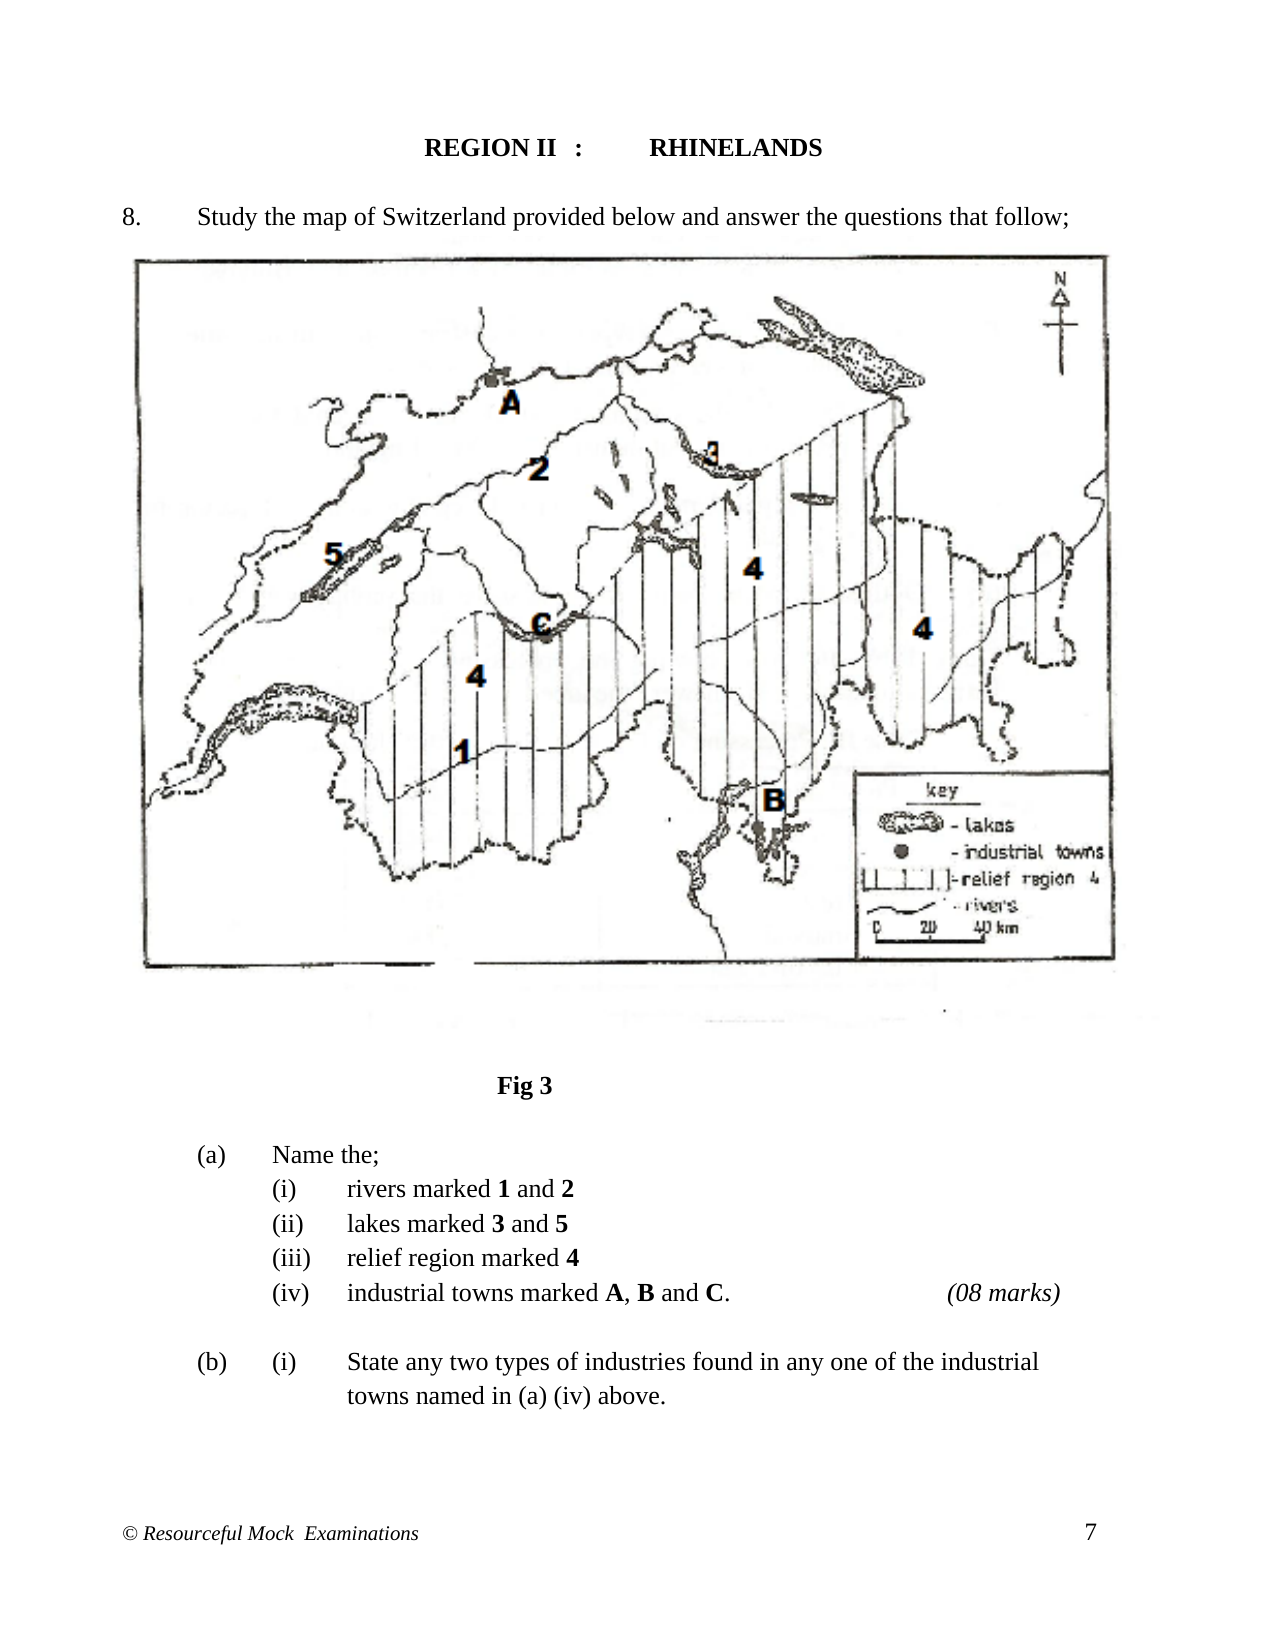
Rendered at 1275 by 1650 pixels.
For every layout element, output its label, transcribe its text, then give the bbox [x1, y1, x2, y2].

list Name the; [197, 1139, 1125, 1169]
picture [121, 236, 1215, 1031]
list Study the map of Switzerland provided below and answer the questions that follow; [122, 201, 1125, 231]
list towns named in (a) (iv) above. [309, 1380, 1125, 1410]
text REGION II : RHINELANDS [122, 132, 1125, 162]
list (i) State any two types of industries found in any one of the industrial [197, 1346, 1125, 1376]
list relief region marked 4 [272, 1242, 1125, 1272]
list rivers marked 1 and 2 [272, 1173, 1125, 1203]
list lakes marked 3 and 5 [272, 1208, 1125, 1238]
list Fig 3 [422, 1070, 1125, 1100]
list industrial towns marked A, B and C. (08 marks) [272, 1277, 1125, 1307]
